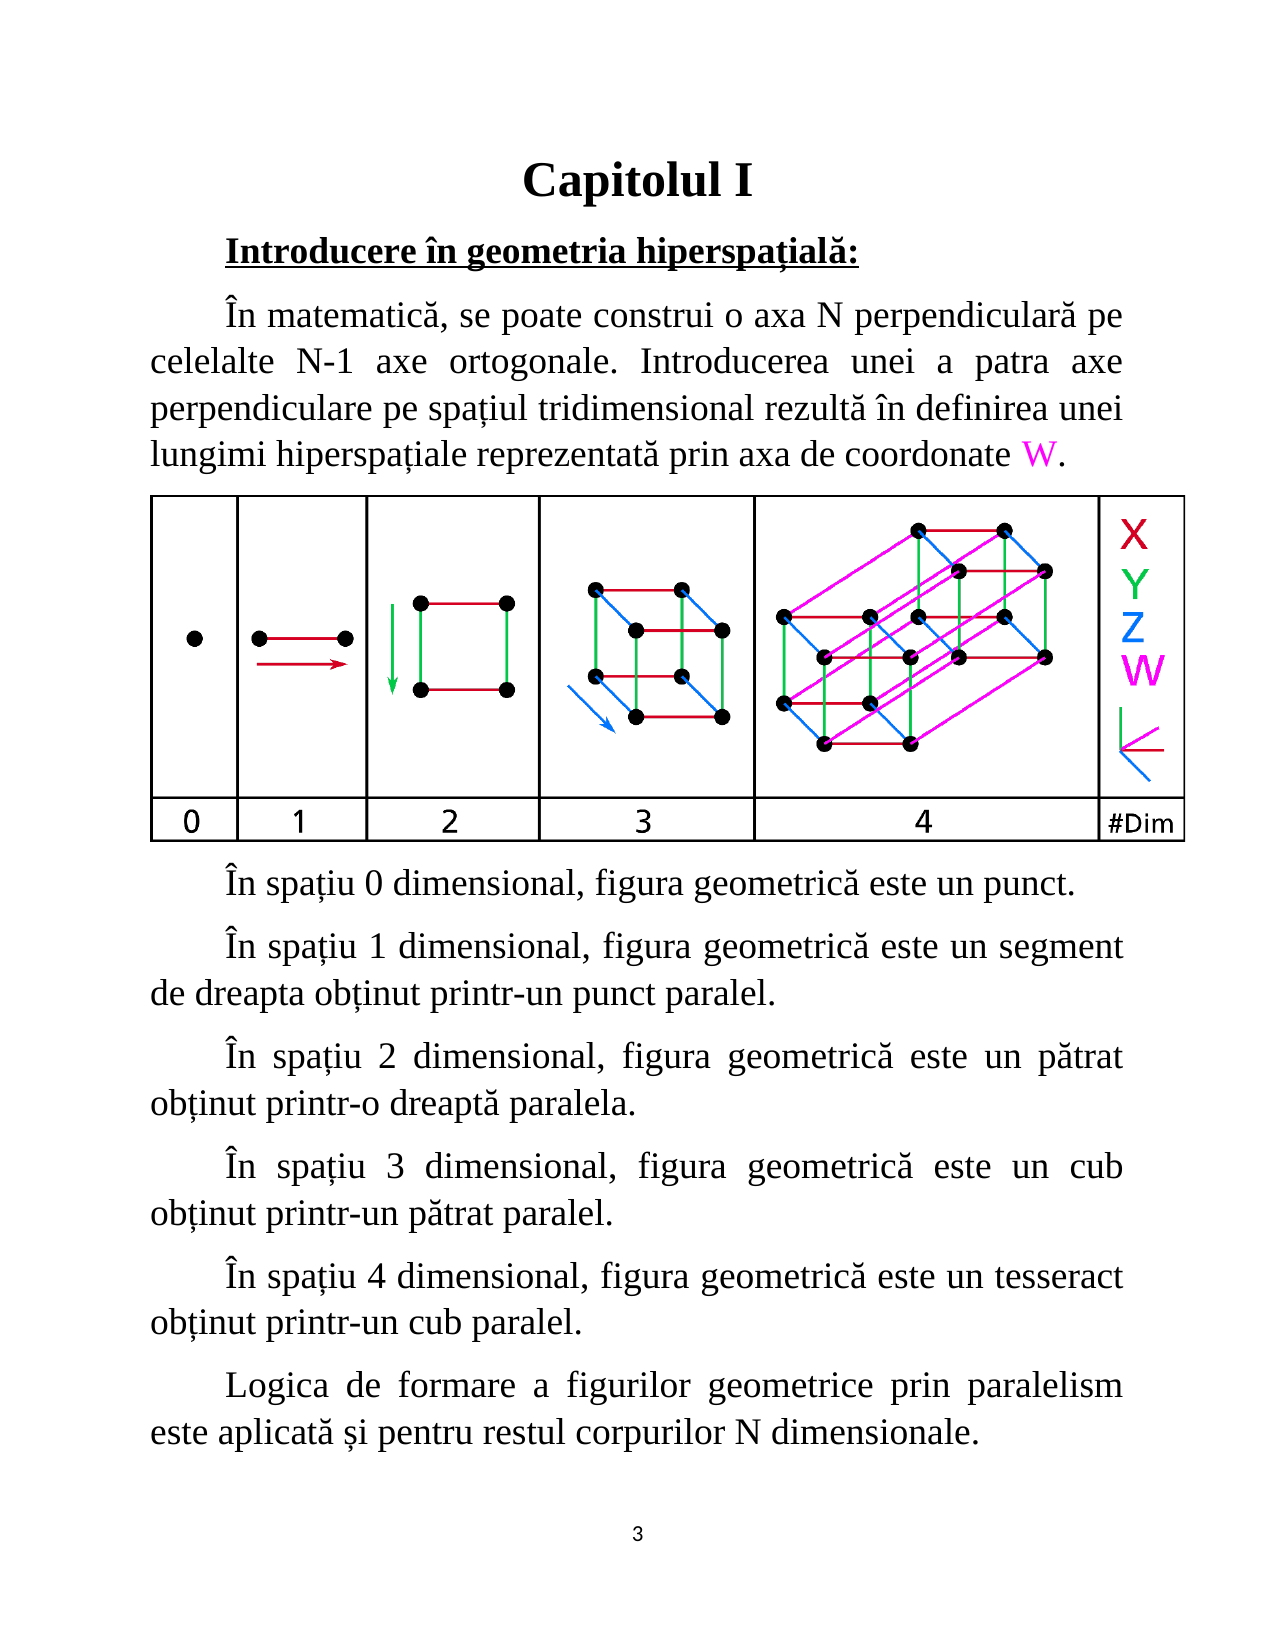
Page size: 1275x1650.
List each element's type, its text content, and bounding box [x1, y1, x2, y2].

text Capitolul I [150, 150, 1125, 207]
text În spațiu 0 dimensional, figura geometrică este un punct. [150, 861, 1125, 904]
text În spațiu 1 dimensional, figura geometrică este un segment de dreapta obținut printr-un punct paralel. [150, 924, 1125, 1013]
text În matematică, se poate construi o axa N perpendiculară pe celelalte N-1 axe ortogonale. Introducerea unei a patra axe perpendiculare pe spațiul tridimensional rezultă în definirea unei lungimi hiperspațiale reprezentată prin axa de coordonate W. [150, 292, 1125, 475]
text Introducere în geometria hiperspațială: [150, 229, 1125, 272]
text În spațiu 2 dimensional, figura geometrică este un pătrat obținut printr-o dreaptă paralela. [150, 1033, 1125, 1123]
text Logica de formare a figurilor geometrice prin paralelism este aplicată și pentru restul corpurilor N dimensionale. [150, 1363, 1125, 1453]
picture [150, 495, 1185, 842]
text În spațiu 4 dimensional, figura geometrică este un tesseract obținut printr-un cub paralel. [150, 1253, 1125, 1343]
text În spațiu 3 dimensional, figura geometrică este un cub obținut printr-un pătrat paralel. [150, 1143, 1125, 1233]
